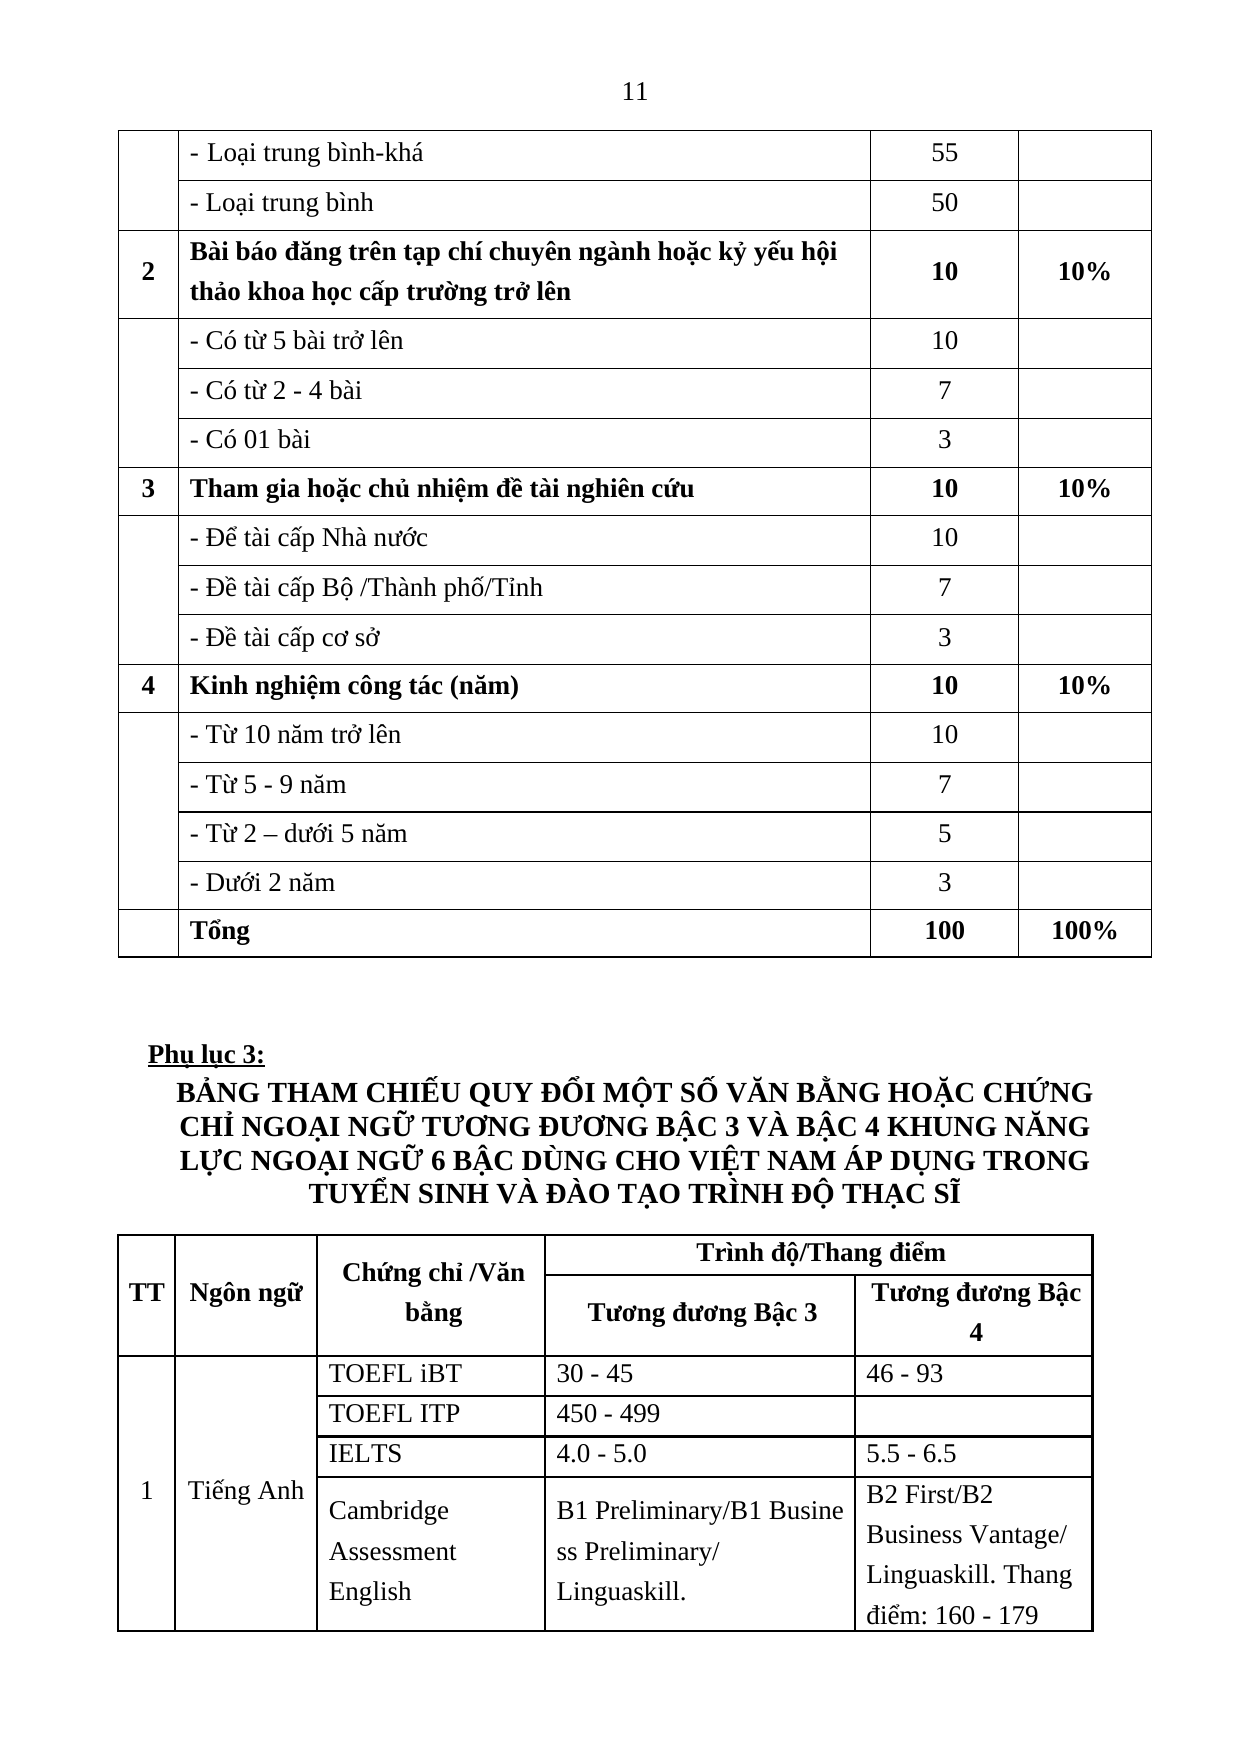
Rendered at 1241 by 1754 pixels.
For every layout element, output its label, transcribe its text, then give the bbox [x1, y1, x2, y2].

table_cell - Đề tài cấp cơ sở [179, 615, 870, 664]
table_cell [119, 910, 178, 956]
table_cell [119, 319, 178, 467]
table_cell 100% [1019, 910, 1151, 956]
table_cell Tổng [179, 910, 870, 956]
table_cell [1019, 763, 1151, 811]
table_cell Kinh nghiệm công tác (năm) [179, 665, 870, 712]
table_cell [1019, 615, 1151, 664]
text Phụ lục 3: [148, 1038, 1122, 1069]
table_cell 450 - 499 [546, 1397, 854, 1435]
table_cell 3 [119, 468, 178, 515]
table_cell [1019, 131, 1151, 180]
table_cell 10 [871, 516, 1018, 564]
table_cell Bài báo đăng trên tạp chí chuyên ngành hoặc kỷ yếu hội thảo khoa học cấp trường trở lên [179, 231, 870, 318]
table_cell 10 [871, 319, 1018, 368]
table_header Trình độ/Thang điểm [546, 1236, 1091, 1274]
table_cell 55 [871, 131, 1018, 180]
table_cell 100 [871, 910, 1018, 956]
table_cell [119, 516, 178, 664]
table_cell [856, 1478, 1091, 1630]
table_header TT [119, 1236, 174, 1355]
table_header Ngôn ngữ [176, 1236, 316, 1355]
table_cell 7 [871, 369, 1018, 417]
table_cell - Từ 5 - 9 năm [179, 763, 870, 811]
table_cell - Có 01 bài [179, 419, 870, 467]
table_cell 3 [871, 862, 1018, 909]
table_cell [1019, 181, 1151, 230]
table_cell 10 [871, 713, 1018, 762]
table_cell 3 [871, 615, 1018, 664]
table_cell [1019, 566, 1151, 614]
table_cell - Để tài cấp Nhà nước [179, 516, 870, 564]
table_cell IELTS [318, 1438, 544, 1476]
table_cell [1019, 813, 1151, 861]
table_cell TOEFL iBT [318, 1357, 544, 1395]
table_cell - Từ 10 năm trở lên [179, 713, 870, 762]
table_cell Tương đương Bậc 4 [856, 1276, 1091, 1355]
text BẢNG THAM CHIẾU QUY ĐỔI MỘT SỐ VĂN BẰNG HOẶC CHỨNG CHỈ NGOẠI NGỮ TƯƠNG ĐƯƠNG BẬC 3 VÀ BẬC 4 KHUNG NĂNG LỰC NGOẠI NGỮ 6 BẬC DÙNG CHO VIỆT NAM ÁP DỤNG TRONG TUYỂN SINH VÀ ĐÀO TẠO TRÌNH ĐỘ THẠC SĨ [148, 1076, 1122, 1234]
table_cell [546, 1478, 854, 1630]
table_cell 50 [871, 181, 1018, 230]
table_cell 10% [1019, 231, 1151, 318]
table_cell [1019, 516, 1151, 564]
table_cell 3 [871, 419, 1018, 467]
table_cell - Đề tài cấp Bộ /Thành phố/Tỉnh [179, 566, 870, 614]
table_cell [1019, 713, 1151, 762]
table_cell 7 [871, 566, 1018, 614]
table_cell TOEFL ITP [318, 1397, 544, 1435]
table_cell - Có từ 2 - 4 bài [179, 369, 870, 417]
table_cell 4 [119, 665, 178, 712]
table_cell 10 [871, 231, 1018, 318]
table_cell [1019, 862, 1151, 909]
table_cell [1019, 369, 1151, 417]
table_cell 10% [1019, 665, 1151, 712]
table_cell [318, 1478, 544, 1630]
table_cell - Từ 2 – dưới 5 năm [179, 813, 870, 861]
table_cell - Dưới 2 năm [179, 862, 870, 909]
table_cell 5 [871, 813, 1018, 861]
table_cell [119, 713, 178, 909]
table_cell 30 - 45 [546, 1357, 854, 1395]
table_cell 46 - 93 [856, 1357, 1091, 1395]
table_cell Tham gia hoặc chủ nhiệm đề tài nghiên cứu [179, 468, 870, 515]
table_cell Loại trung bình-khá [179, 131, 870, 180]
table_cell 7 [871, 763, 1018, 811]
table_cell [1019, 319, 1151, 368]
table_header Chứng chỉ /Văn bằng [318, 1236, 544, 1355]
table_cell Tương đương Bậc 3 [546, 1276, 854, 1355]
table_cell 10 [871, 468, 1018, 515]
table_cell - Loại trung bình [179, 181, 870, 230]
table_cell 5.5 - 6.5 [856, 1438, 1091, 1476]
table_cell - Có từ 5 bài trở lên [179, 319, 870, 368]
table_cell 2 [119, 231, 178, 318]
table_cell [1019, 419, 1151, 467]
table_cell 10% [1019, 468, 1151, 515]
table_cell [856, 1397, 1091, 1435]
table_cell Tiếng Anh [176, 1357, 316, 1630]
table_cell 10 [871, 665, 1018, 712]
table_cell 4.0 - 5.0 [546, 1438, 854, 1476]
table_cell 1 [119, 1357, 174, 1630]
